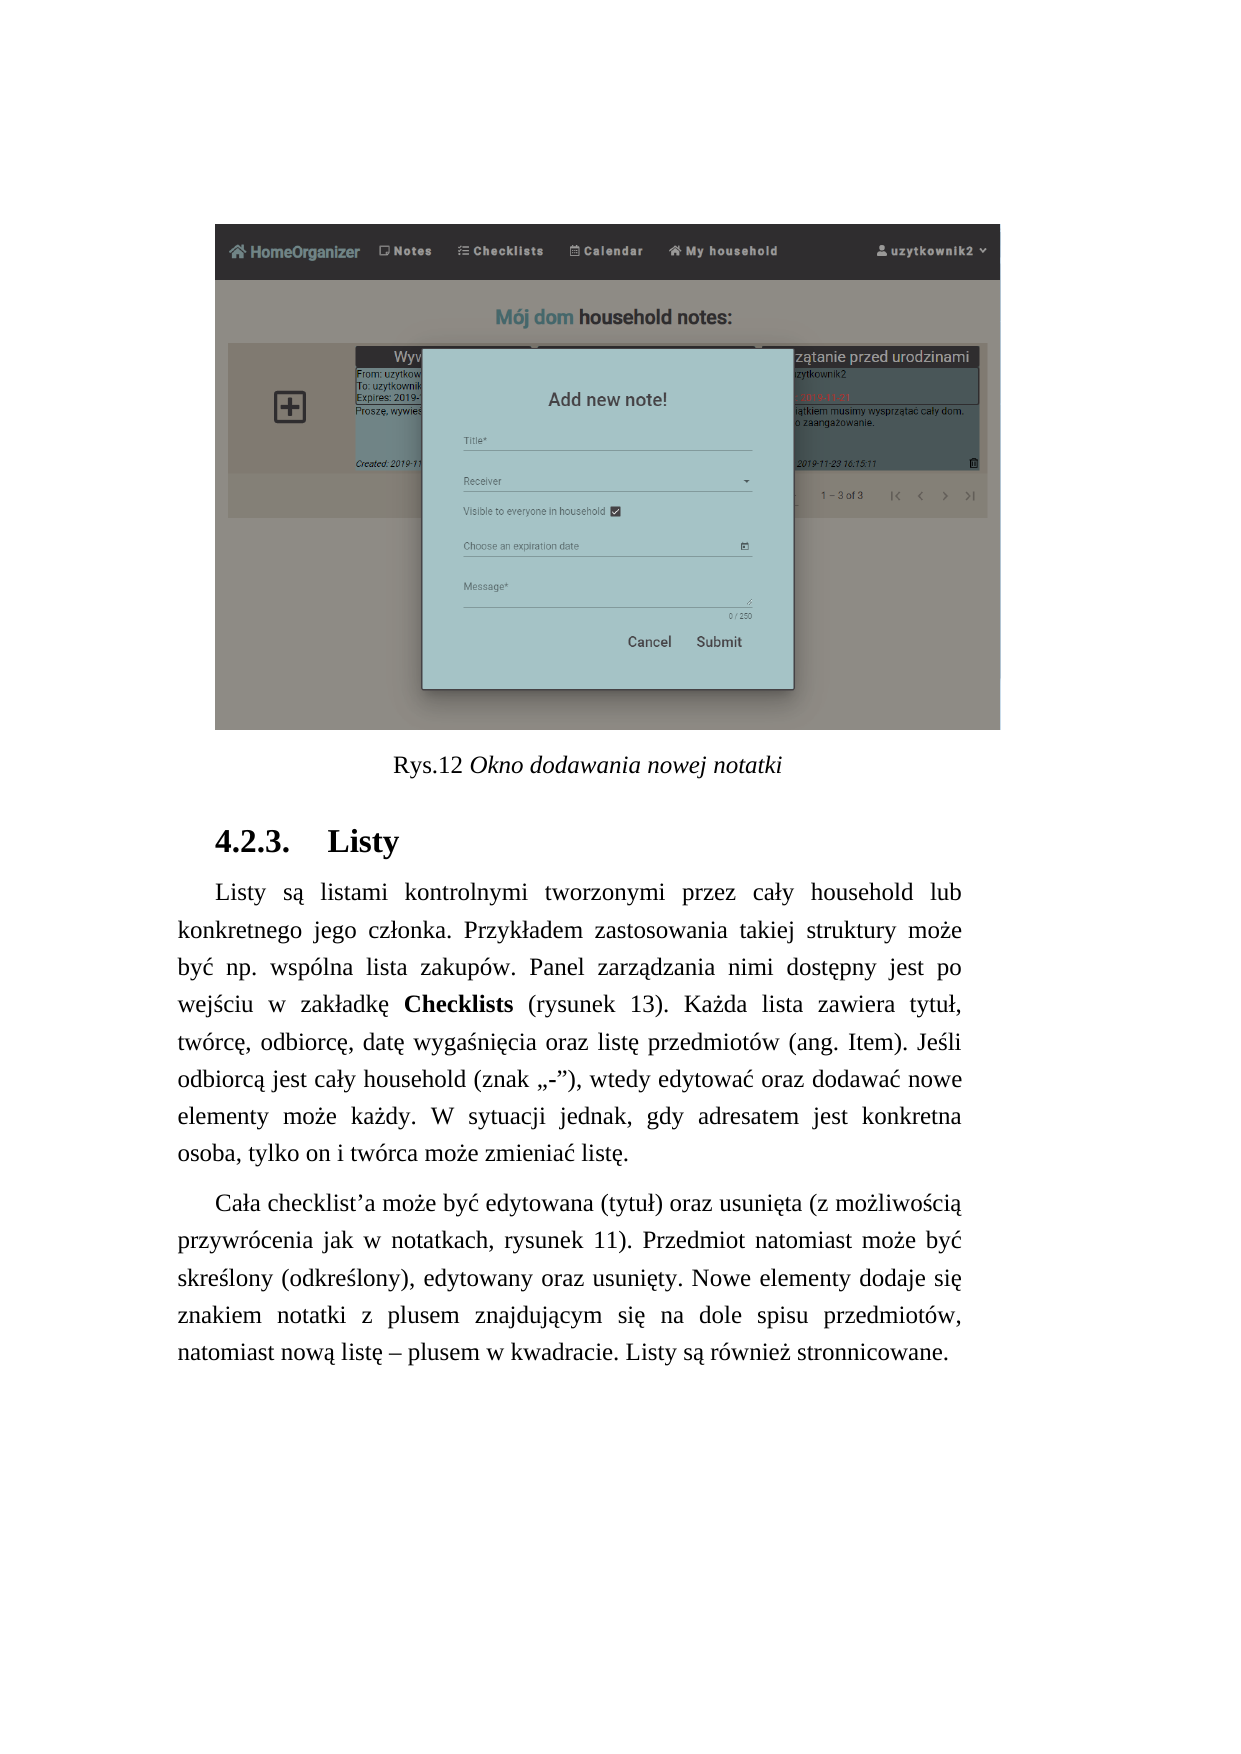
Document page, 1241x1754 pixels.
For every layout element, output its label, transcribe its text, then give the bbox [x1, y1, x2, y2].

text Cała checklist’a może być edytowana (tytuł) oraz usunięta (z możliwością przywrócenia jak w notatkach, rysunek 11). Przedmiot natomiast może być skreślony (odkreślony), edytowany oraz usunięty. Nowe elementy dodaje się znakiem notatki z plusem znajdującym się na dole spisu przedmiotów, natomiast nową listę – plusem w kwadracie. Listy są również stronnicowane. [177, 1188, 963, 1366]
subtitle Listy [215, 821, 963, 859]
text Rys.12 Okno dodawania nowej notatki [177, 751, 963, 779]
text Listy są listami kontrolnymi tworzonymi przez cały household lub konkretnego jego członka. Przykładem zastosowania takiej struktury może być np. wspólna lista zakupów. Panel zarządzania nimi dostępny jest po wejściu w zakładkę Checklists (rysunek 13). Każda lista zawiera tytuł, twórcę, odbiorcę, datę wygaśnięcia oraz listę przedmiotów (ang. Item). Jeśli odbiorcą jest cały household (znak „-”), wtedy edytować oraz dodawać nowe elementy może każdy. W sytuacji jednak, gdy adresatem jest konkretna osoba, tylko on i twórca może zmieniać listę. [177, 877, 963, 1167]
picture [215, 224, 1001, 730]
